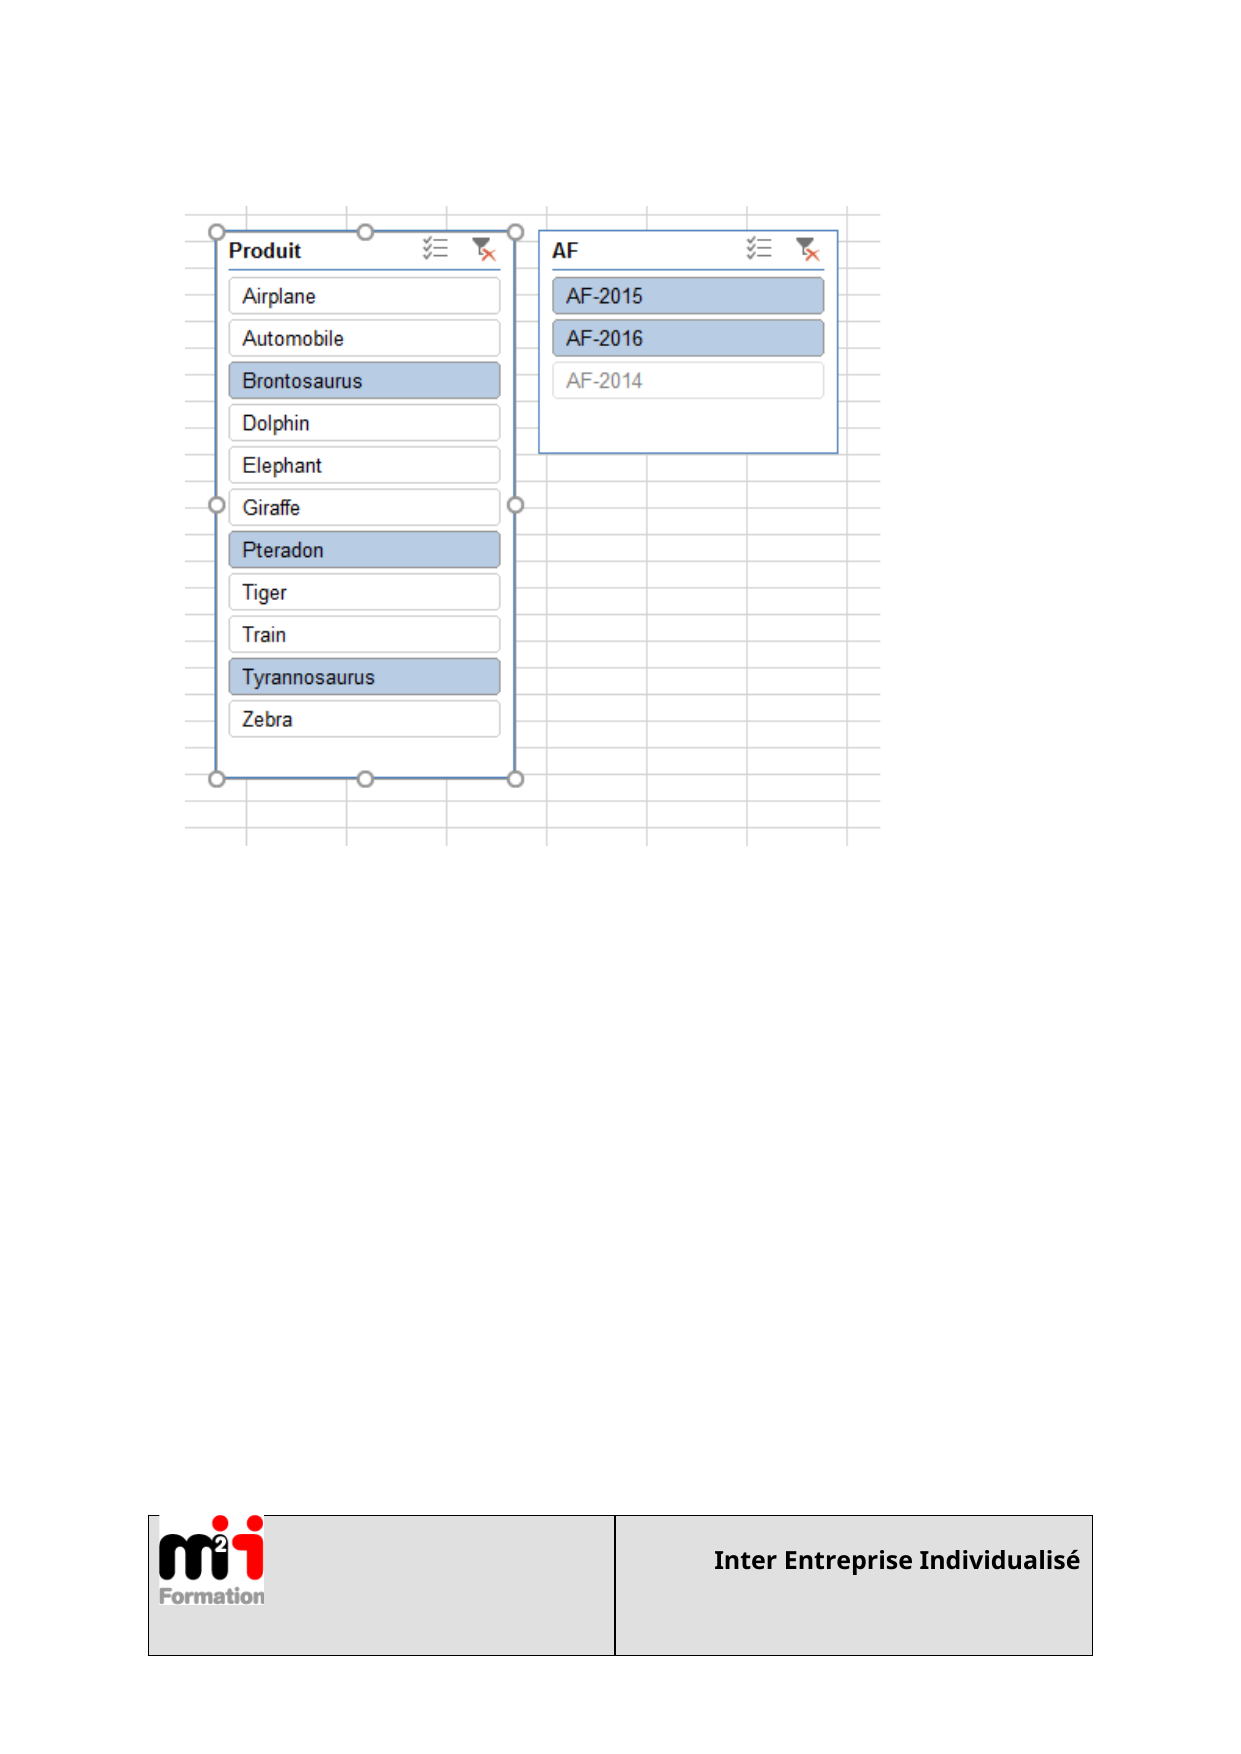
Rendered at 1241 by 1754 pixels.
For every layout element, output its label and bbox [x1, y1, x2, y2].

picture [159, 1515, 264, 1605]
